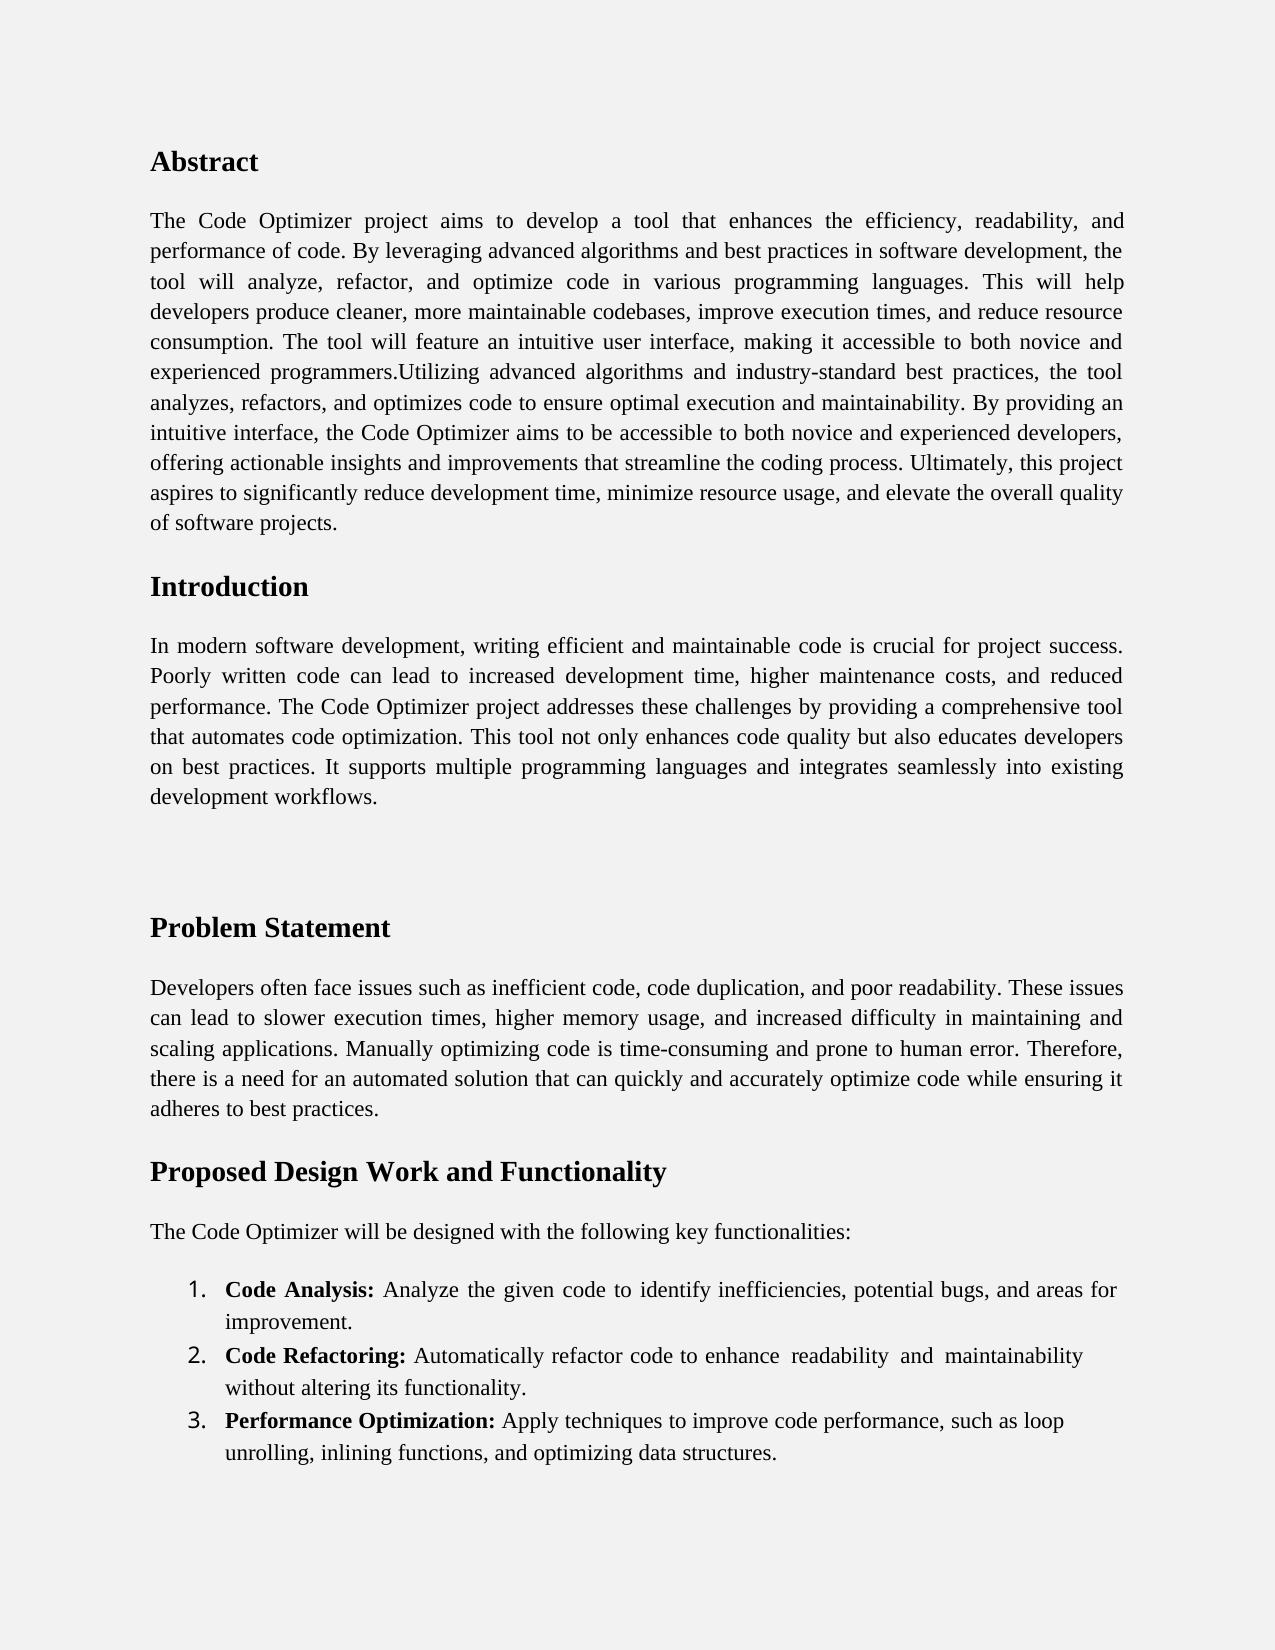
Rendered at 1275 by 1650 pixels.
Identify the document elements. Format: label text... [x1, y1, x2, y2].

subtitle Proposed Design Work and Functionality [150, 1154, 1221, 1188]
subtitle Introduction [150, 569, 1221, 602]
list Performance Optimization: Apply techniques to improve code performance, such as loop unrolling, inlining functions, and optimizing data structures. [187, 1404, 1124, 1466]
text The Code Optimizer will be designed with the following key functionalities: [150, 1218, 1221, 1244]
text Developers often face issues such as inefficient code, code duplication, and poor readability. These issues can lead to slower execution times, higher memory usage, and increased difficulty in maintaining and scaling applications. Manually optimizing code is time-consuming and prone to human error. Therefore, there is a need for an automated solution that can quickly and accurately optimize code while ensuring it adheres to best practices. [150, 974, 1125, 1121]
text The Code Optimizer project aims to develop a tool that enhances the efficiency, readability, and performance of code. By leveraging advanced algorithms and best practices in software development, the tool will analyze, refactor, and optimize code in various programming languages. This will help developers produce cleaner, more maintainable codebases, improve execution times, and reduce resource consumption. The tool will feature an intuitive user interface, making it accessible to both novice and experienced programmers.Utilizing advanced algorithms and industry-standard best practices, the tool analyzes, refactors, and optimizes code to ensure optimal execution and maintainability. By providing an intuitive interface, the Code Optimizer aims to be accessible to both novice and experienced developers, offering actionable insights and improvements that streamline the coding process. Ultimately, this project aspires to significantly reduce development time, minimize resource usage, and elevate the overall quality of software projects. [150, 207, 1125, 536]
text In modern software development, writing efficient and maintainable code is crucial for project success. Poorly written code can lead to increased development time, higher maintenance costs, and reduced performance. The Code Optimizer project addresses these challenges by providing a comprehensive tool that automates code optimization. This tool not only enhances code quality but also educates developers on best practices. It supports multiple programming languages and integrates seamlessly into existing development workflows. [150, 632, 1125, 810]
list Code Refactoring: Automatically refactor code to enhance readability and maintainability without altering its functionality. [187, 1339, 1124, 1400]
subtitle Abstract [150, 144, 1221, 177]
subtitle Problem Statement [150, 911, 1221, 944]
list Code Analysis: Analyze the given code to identify inefficiencies, potential bugs, and areas for improvement. [187, 1273, 1124, 1335]
